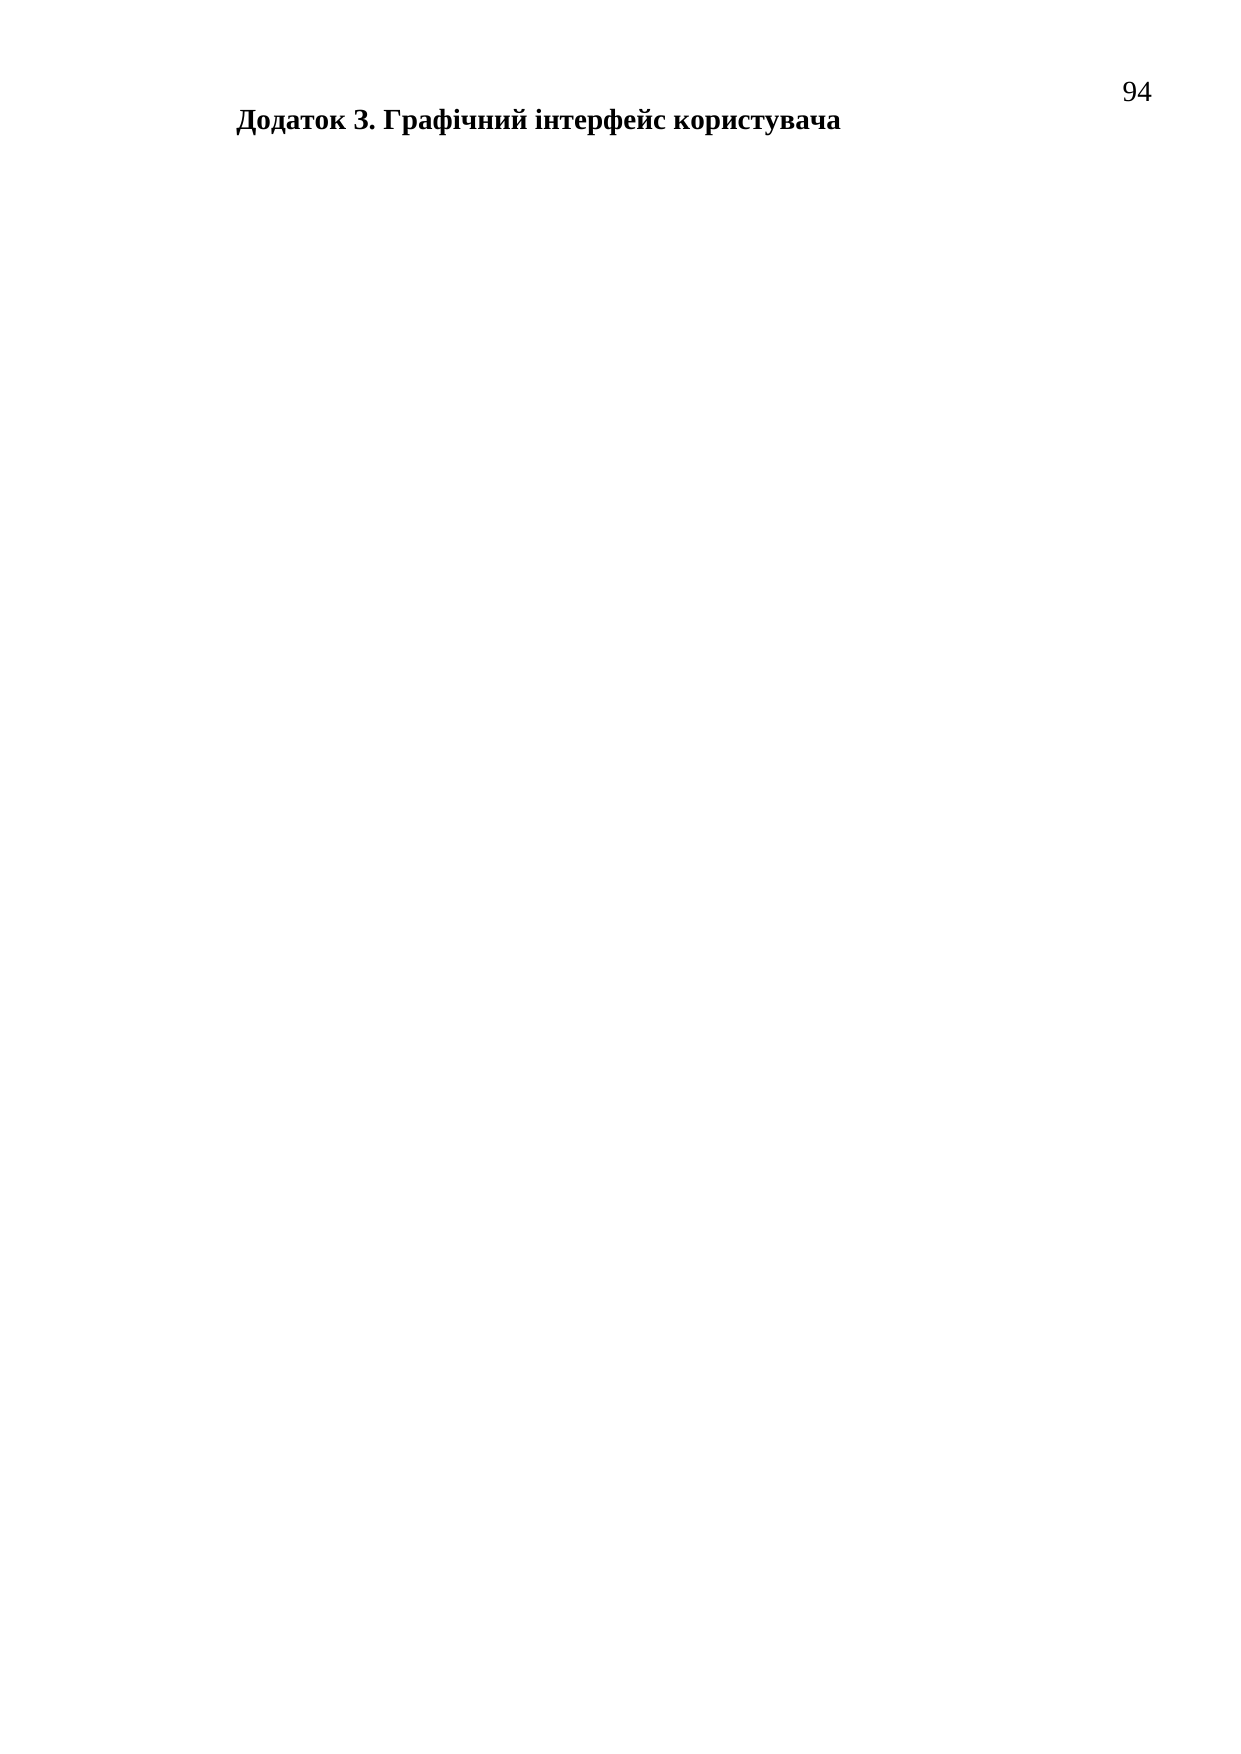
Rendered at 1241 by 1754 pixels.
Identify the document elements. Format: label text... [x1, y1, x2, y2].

text Додаток З. Графічний інтерфейс користувача [148, 102, 1152, 136]
